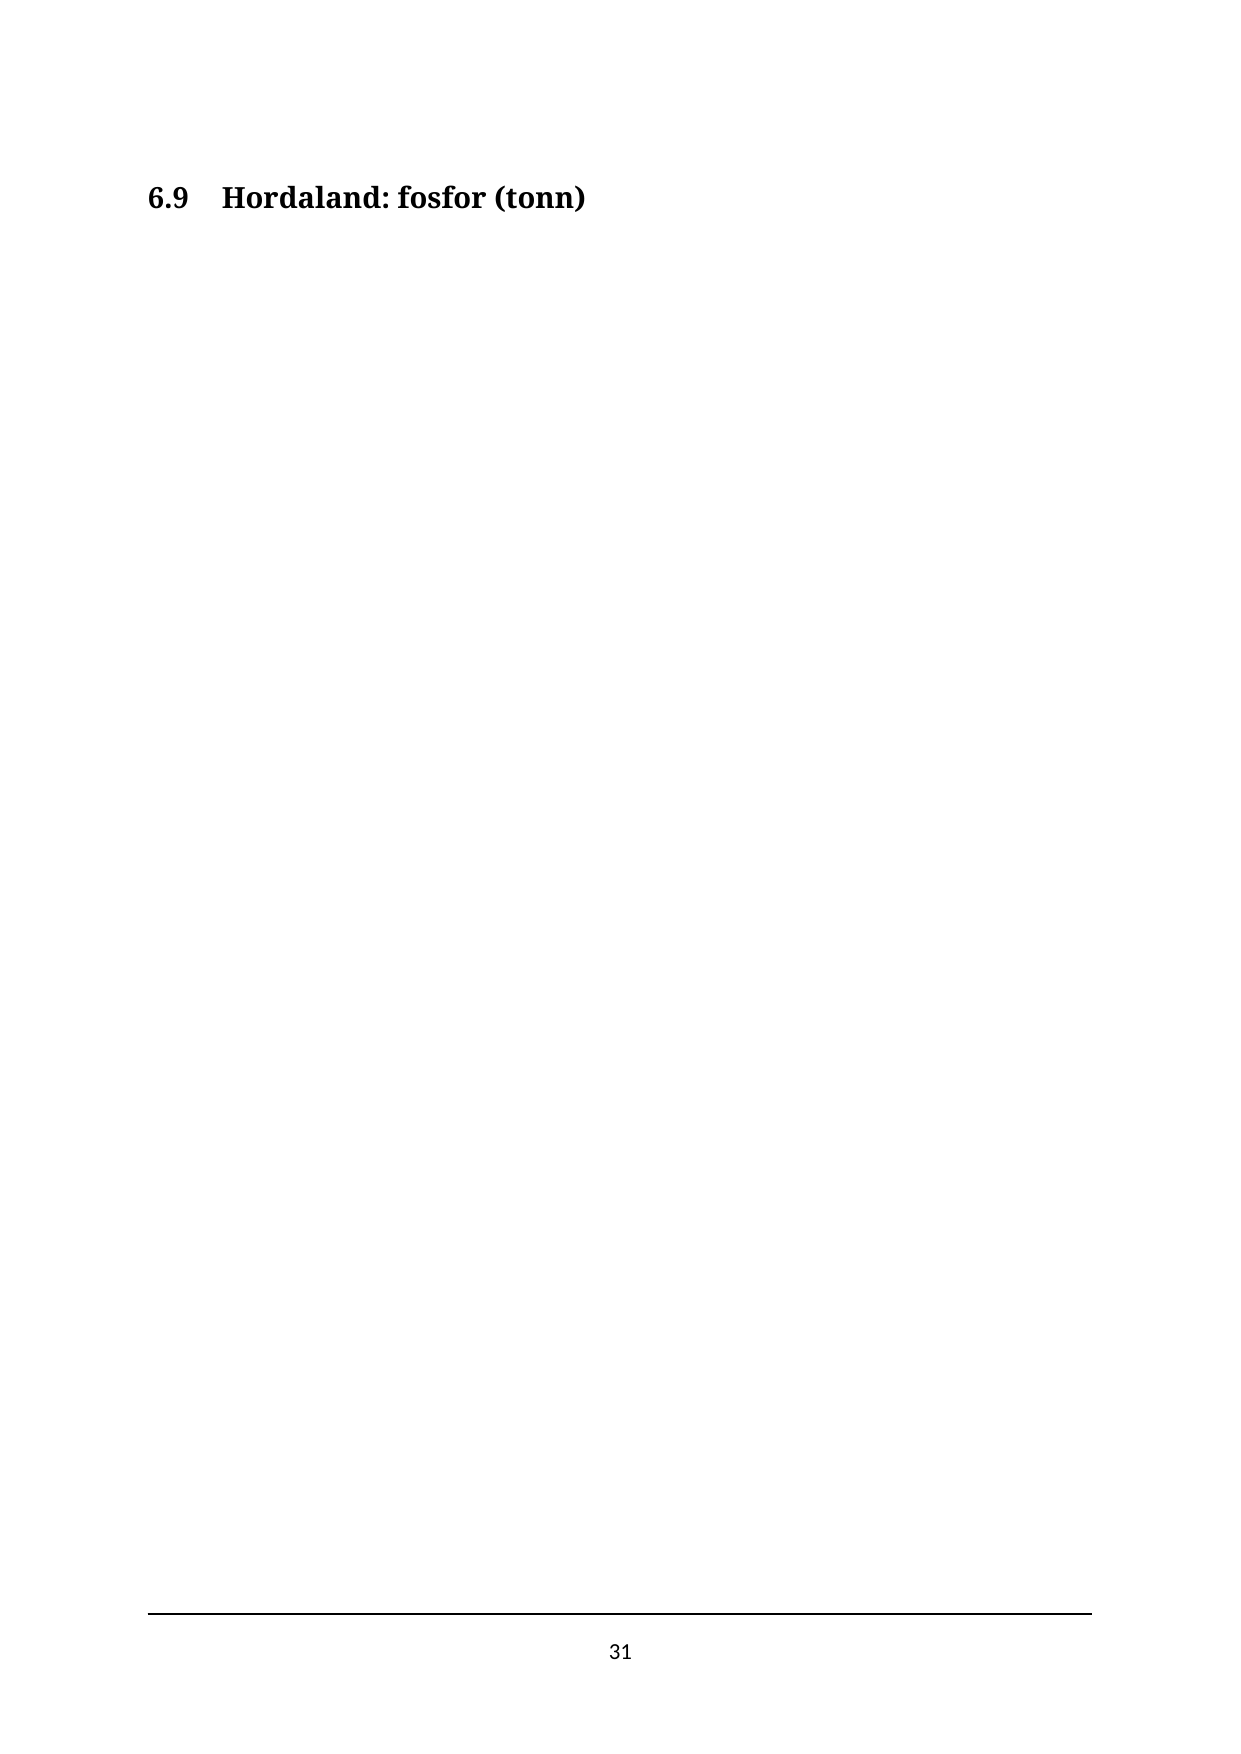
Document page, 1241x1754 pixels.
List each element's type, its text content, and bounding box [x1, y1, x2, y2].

subtitle Hordaland: fosfor (tonn) [148, 177, 1092, 217]
